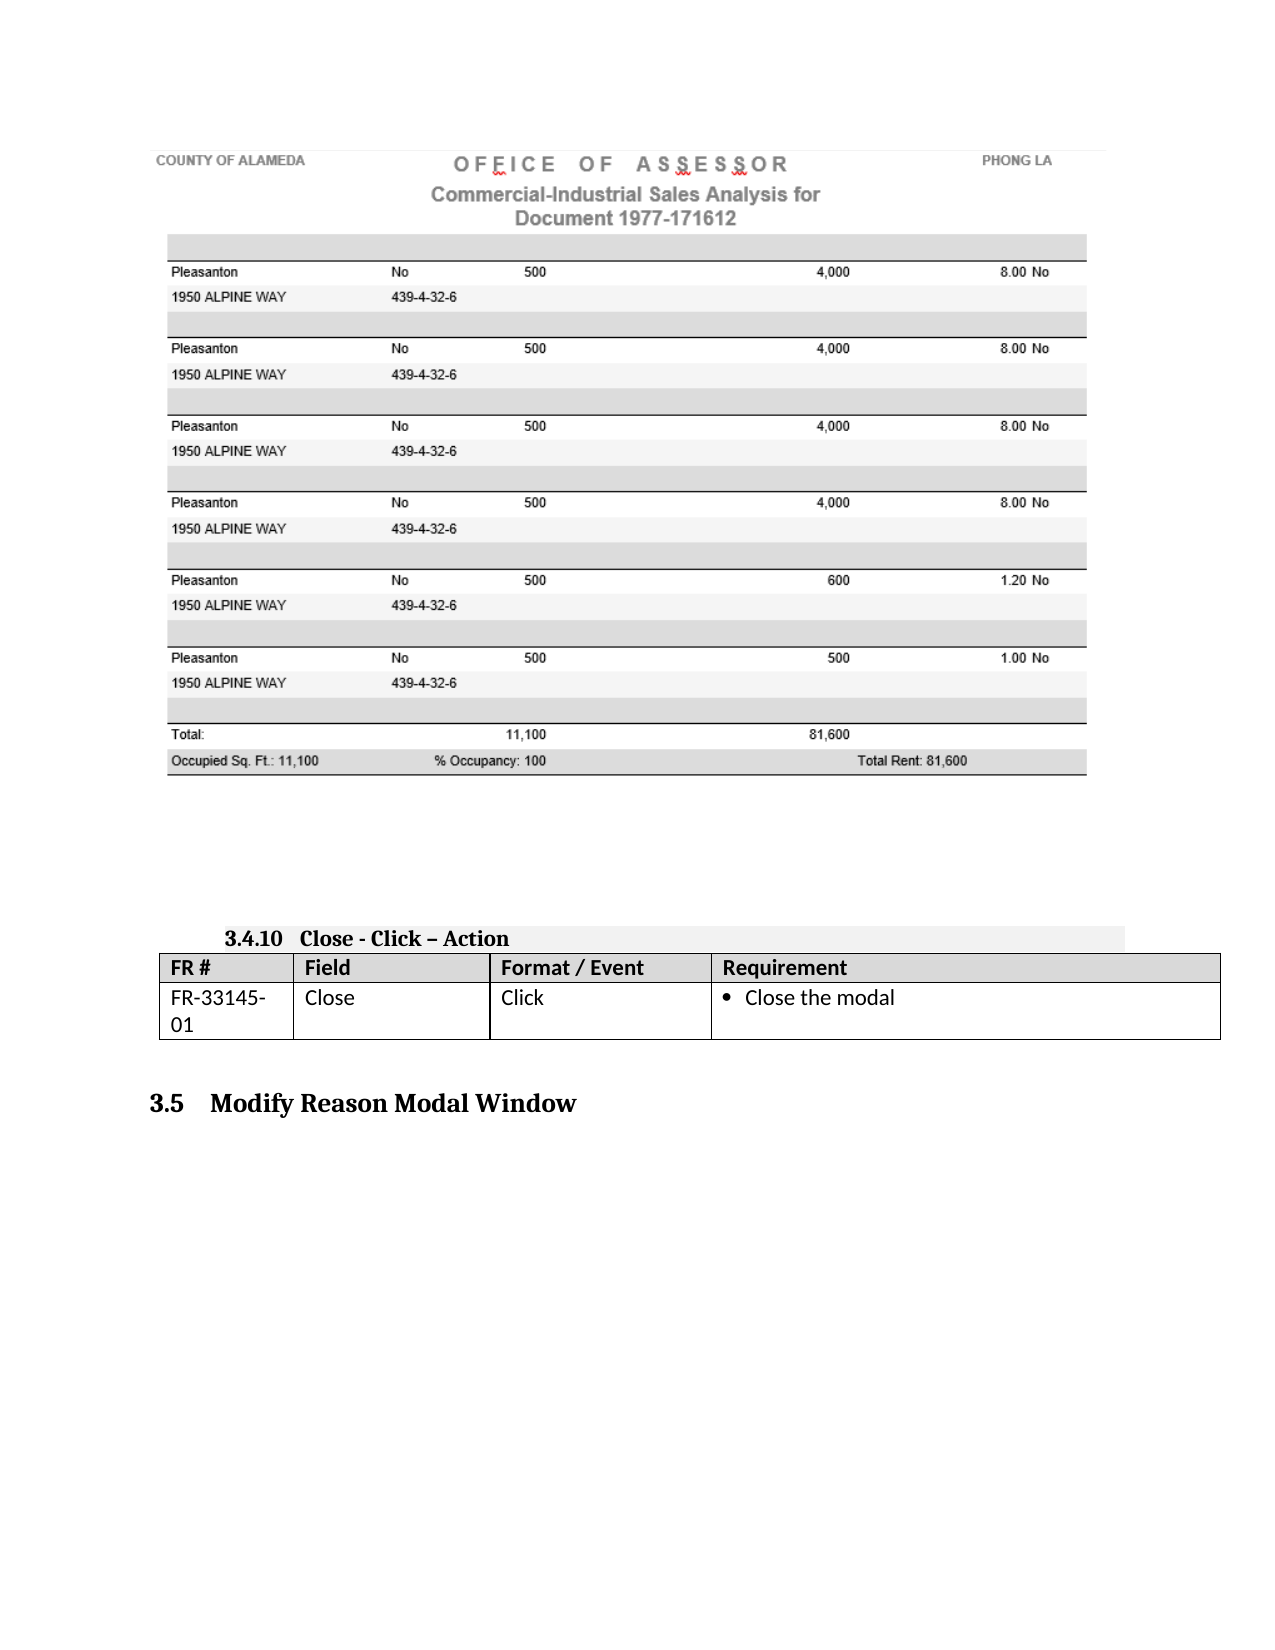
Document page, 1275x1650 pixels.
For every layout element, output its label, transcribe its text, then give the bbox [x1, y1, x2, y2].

picture [150, 150, 1107, 822]
subtitle Close - Click – Action [225, 926, 1125, 952]
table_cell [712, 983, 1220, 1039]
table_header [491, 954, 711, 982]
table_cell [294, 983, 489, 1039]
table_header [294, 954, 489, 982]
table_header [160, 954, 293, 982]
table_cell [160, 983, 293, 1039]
subtitle Modify Reason Modal Window [150, 1088, 1125, 1120]
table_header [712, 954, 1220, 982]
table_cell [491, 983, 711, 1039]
